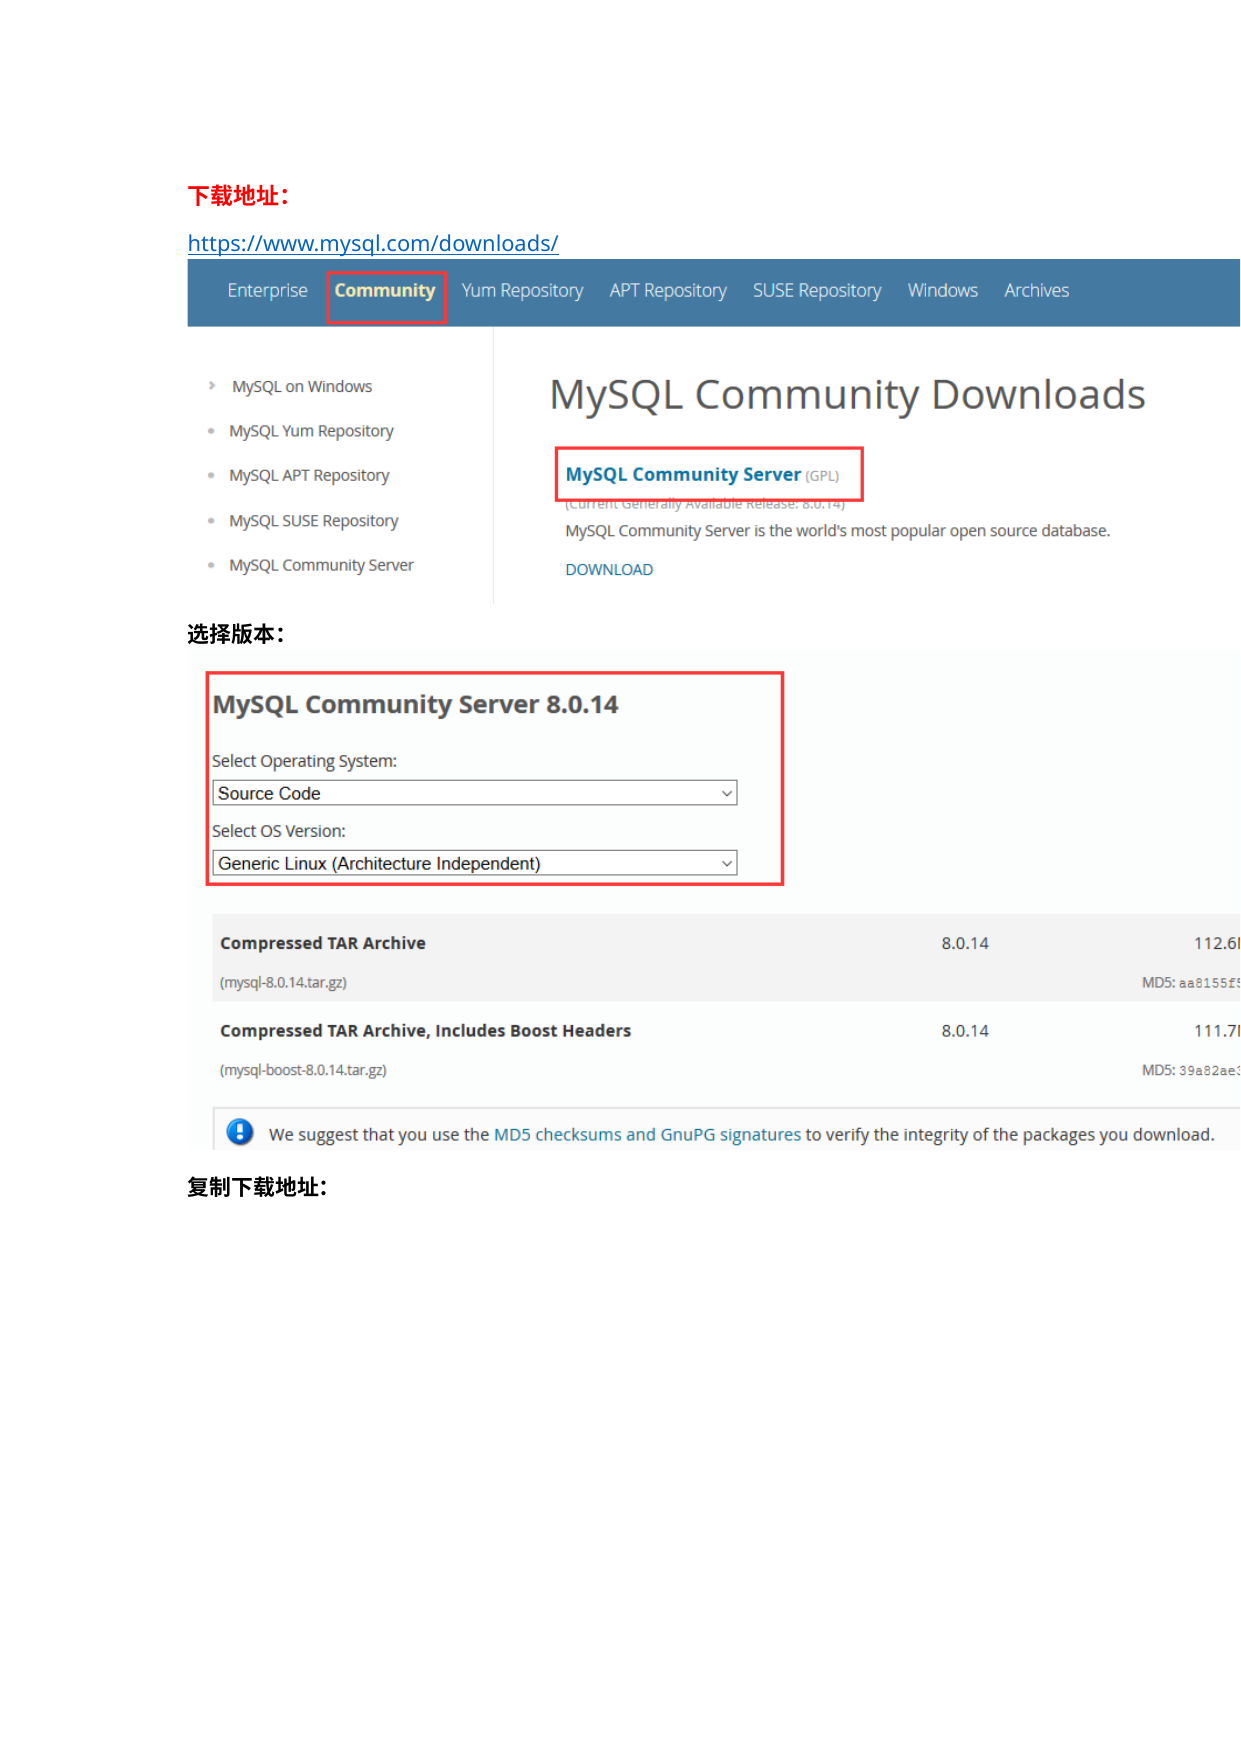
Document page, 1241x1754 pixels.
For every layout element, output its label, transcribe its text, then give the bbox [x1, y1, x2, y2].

text 复制下载地址： [187, 1169, 1053, 1202]
picture [187, 649, 1241, 1150]
text 选择版本： [187, 617, 1053, 649]
picture [187, 259, 1241, 604]
text 下载地址： [187, 162, 1053, 227]
text https://www.mysql.com/downloads/ [187, 227, 1053, 259]
